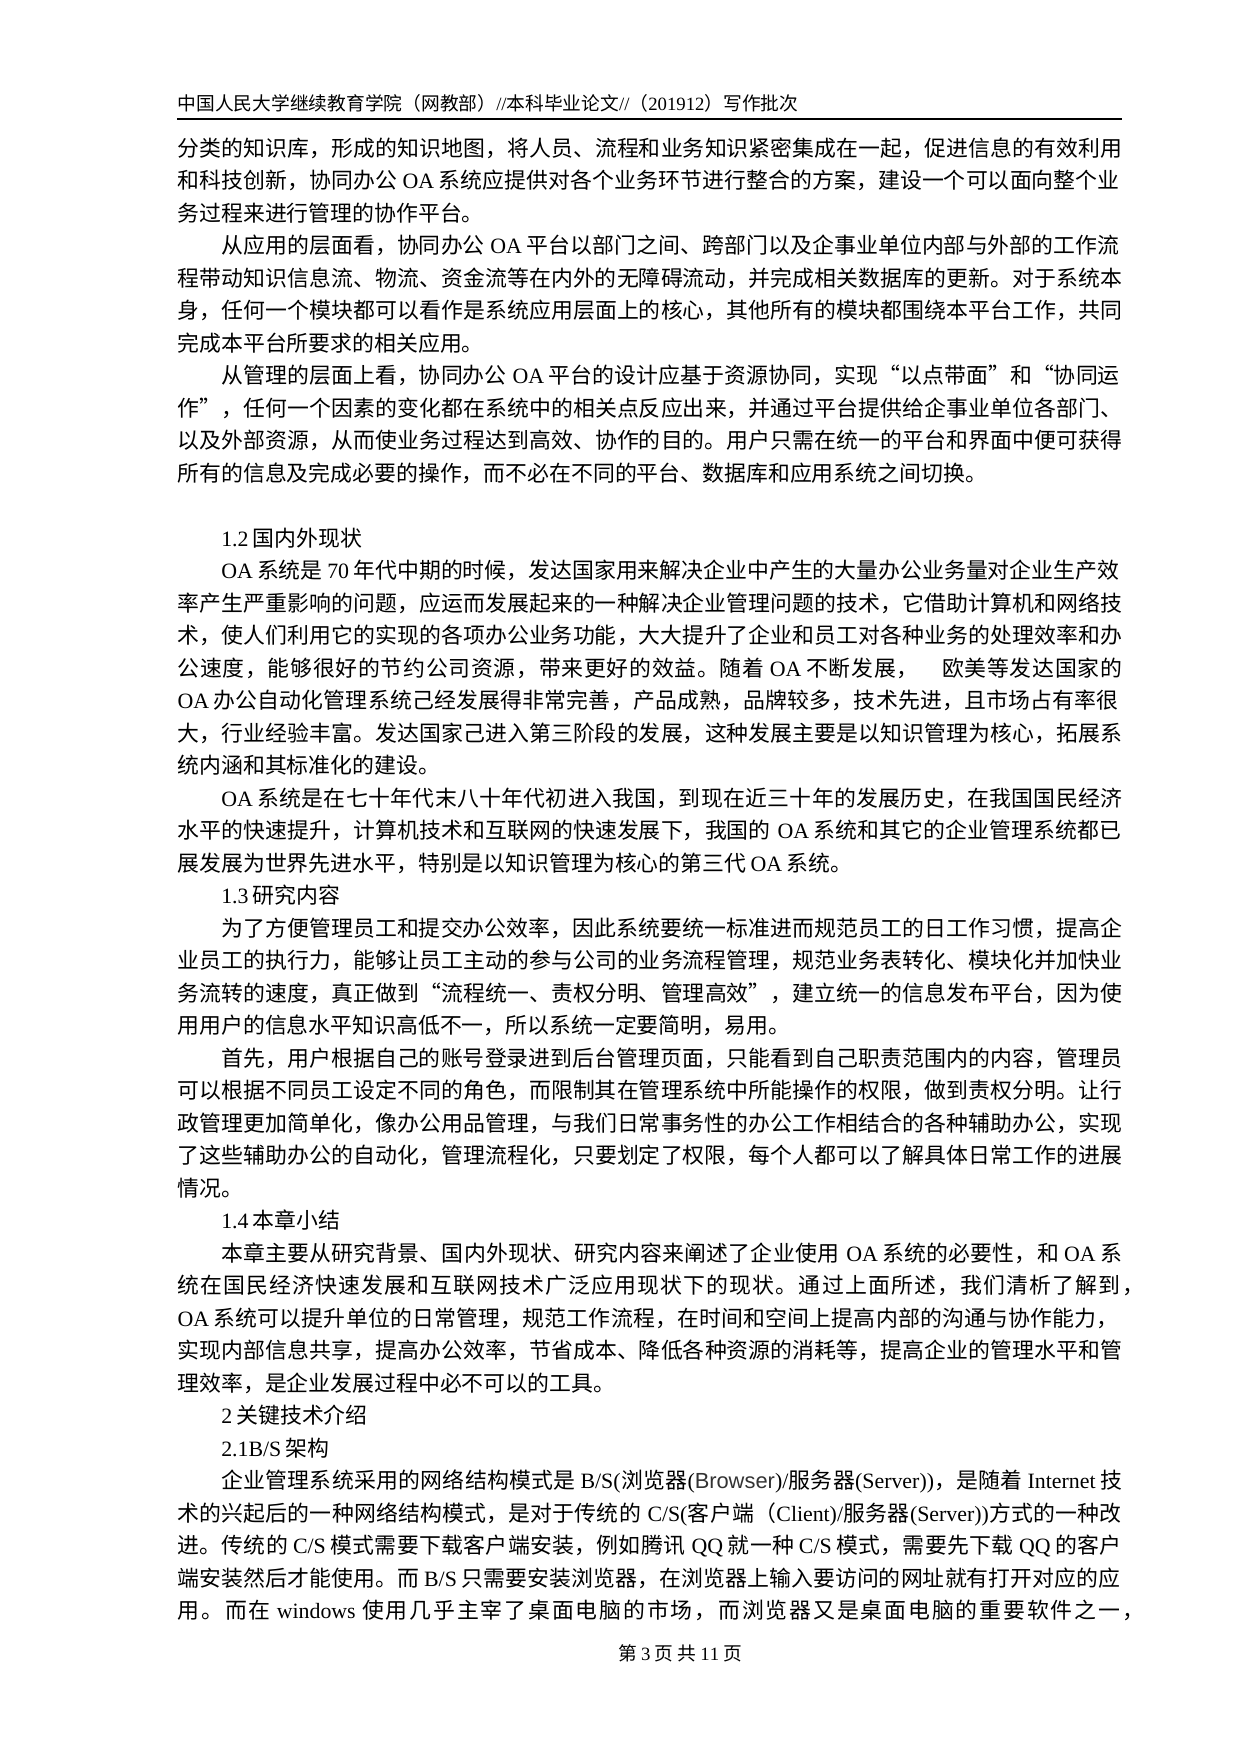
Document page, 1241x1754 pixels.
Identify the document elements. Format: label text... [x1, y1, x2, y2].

text 从管理的层面上看，协同办公OA平台的设计应基于资源协同，实现“以点带面”和“协同运作”，任何一个因素的变化都在系统中的相关点反应出来，并通过平台提供给企事业单位各部门、以及外部资源，从而使业务过程达到高效、协作的目的。用户只需在统一的平台和界面中便可获得所有的信息及完成必要的操作，而不必在不同的平台、数据库和应用系统之间切换。 [177, 358, 1122, 488]
text 首先，用户根据自己的账号登录进到后台管理页面，只能看到自己职责范围内的内容，管理员可以根据不同员工设定不同的角色，而限制其在管理系统中所能操作的权限，做到责权分明。让行政管理更加简单化，像办公用品管理，与我们日常事务性的办公工作相结合的各种辅助办公，实现了这些辅助办公的自动化，管理流程化，只要划定了权限，每个人都可以了解具体日常工作的进展情况。 [177, 1040, 1122, 1203]
text 为了方便管理员工和提交办公效率，因此系统要统一标准进而规范员工的日工作习惯，提高企业员工的执行力，能够让员工主动的参与公司的业务流程管理，规范业务表转化、模块化并加快业务流转的速度，真正做到“流程统一、责权分明、管理高效”，建立统一的信息发布平台，因为使用用户的信息水平知识高低不一，所以系统一定要简明，易用。 [177, 910, 1122, 1040]
text 1.3研究内容 [177, 878, 1122, 910]
text 1.2国内外现状 [177, 520, 1122, 553]
text 2.1B/S架构 [177, 1430, 1122, 1463]
text 2关键技术介绍 [177, 1398, 1122, 1430]
text 从应用的层面看，协同办公OA平台以部门之间、跨部门以及企事业单位内部与外部的工作流程带动知识信息流、物流、资金流等在内外的无障碍流动，并完成相关数据库的更新。对于系统本身，任何一个模块都可以看作是系统应用层面上的核心，其他所有的模块都围绕本平台工作，共同完成本平台所要求的相关应用。 [177, 228, 1122, 358]
text 本章主要从研究背景、国内外现状、研究内容来阐述了企业使用OA系统的必要性，和OA系统在国民经济快速发展和互联网技术广泛应用现状下的现状。通过上面所述，我们清析了解到，OA系统可以提升单位的日常管理，规范工作流程，在时间和空间上提高内部的沟通与协作能力，实现内部信息共享，提高办公效率，节省成本、降低各种资源的消耗等，提高企业的管理水平和管理效率，是企业发展过程中必不可以的工具。 [177, 1235, 1122, 1398]
text OA系统是70年代中期的时候，发达国家用来解决企业中产生的大量办公业务量对企业生产效率产生严重影响的问题，应运而发展起来的一种解决企业管理问题的技术，它借助计算机和网络技术，使人们利用它的实现的各项办公业务功能，大大提升了企业和员工对各种业务的处理效率和办公速度，能够很好的节约公司资源，带来更好的效益。随着OA不断发展， 欧美等发达国家的OA办公自动化管理系统己经发展得非常完善，产品成熟，品牌较多，技术先进，且市场占有率很大，行业经验丰富。发达国家己进入第三阶段的发展，这种发展主要是以知识管理为核心，拓展系统内涵和其标准化的建设。 [177, 553, 1122, 780]
text 1.4本章小结 [177, 1203, 1122, 1235]
text OA系统是在七十年代末八十年代初进入我国，到现在近三十年的发展历史，在我国国民经济水平的快速提升，计算机技术和互联网的快速发展下，我国的OA系统和其它的企业管理系统都已展发展为世界先进水平，特别是以知识管理为核心的第三代OA系统。 [177, 780, 1122, 878]
